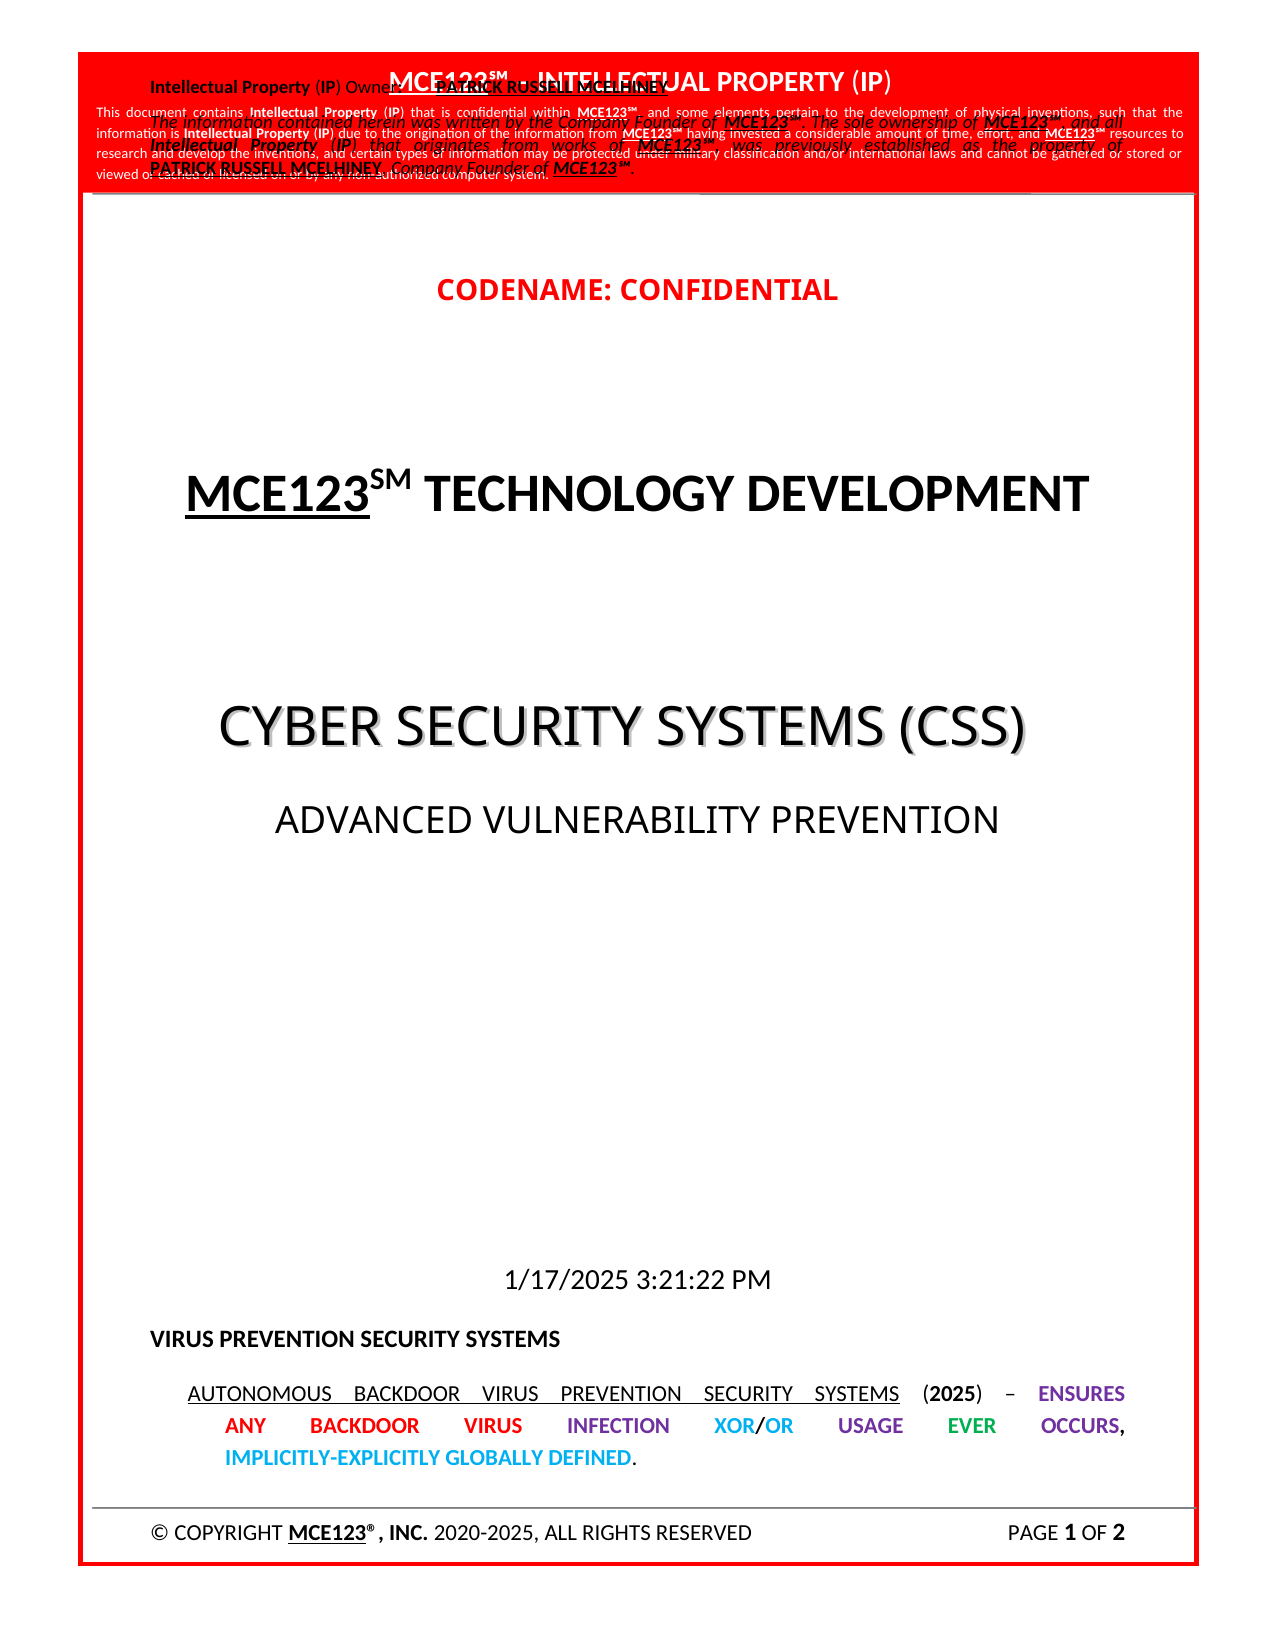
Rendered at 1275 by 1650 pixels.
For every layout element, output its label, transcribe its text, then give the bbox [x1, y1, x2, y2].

text VIRUS PREVENTION SECURITY SYSTEMS [150, 1323, 1125, 1354]
text MCE123SM TECHNOLOGY DEVELOPMENT [150, 459, 1125, 525]
text CODENAME: CONFIDENTIAL [150, 269, 1125, 309]
text AUTONOMOUS BACKDOOR VIRUS PREVENTION SECURITY SYSTEMS (2025) – ENSURES ANY BACKDOOR VIRUS INFECTION XOR/OR USAGE EVER OCCURS, IMPLICITLY-EXPLICITLY GLOBALLY DEFINED. [187, 1379, 1125, 1471]
text 1/17/2025 3:21:22 PM [150, 1261, 1125, 1297]
subtitle ADVANCED VULNERABILITY PREVENTION [150, 793, 1125, 844]
